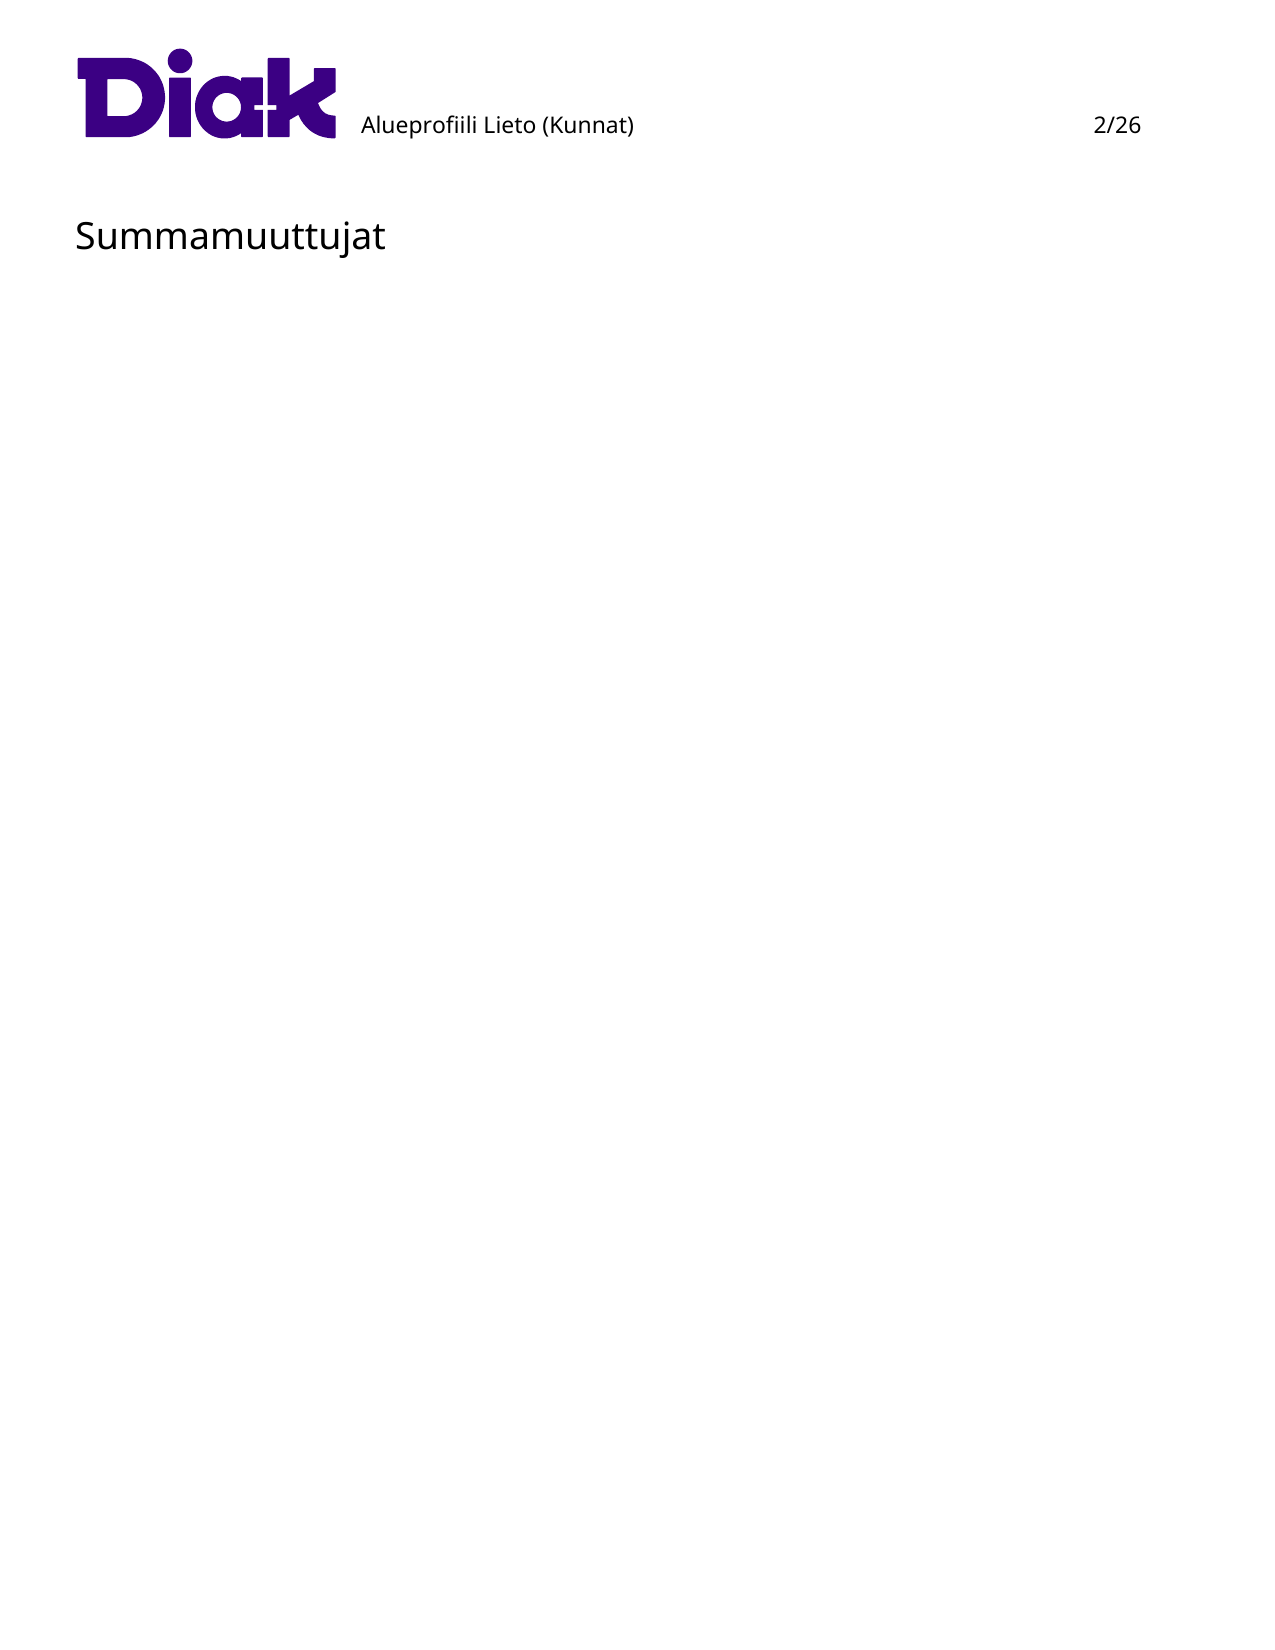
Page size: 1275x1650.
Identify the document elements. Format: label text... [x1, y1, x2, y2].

subtitle Summamuuttujat [75, 209, 1200, 261]
